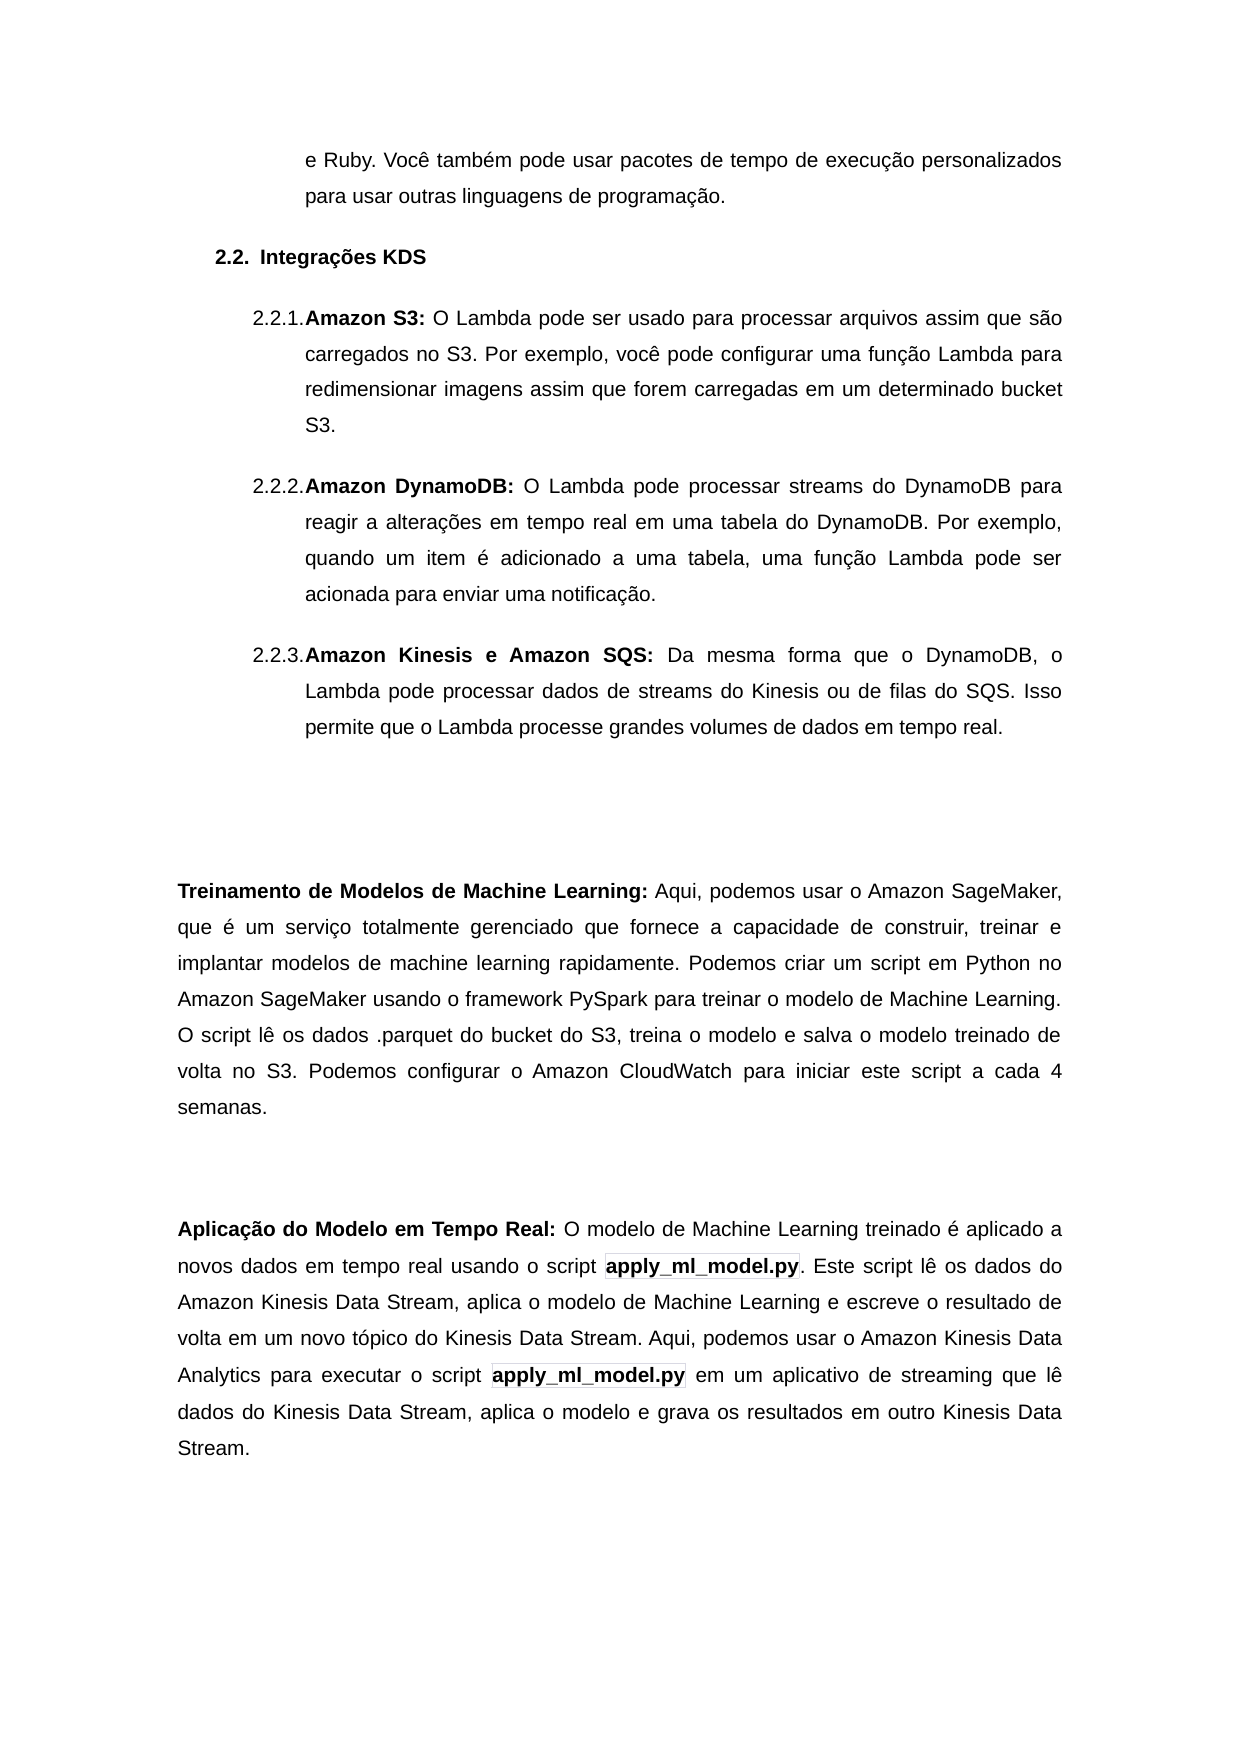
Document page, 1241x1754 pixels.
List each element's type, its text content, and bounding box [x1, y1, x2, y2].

list Amazon S3: O Lambda pode ser usado para processar arquivos assim que são carregados no S3. Por exemplo, você pode configurar uma função Lambda para redimensionar imagens assim que forem carregadas em um determinado bucket S3. [252, 305, 1063, 437]
list Integrações KDS [215, 244, 1063, 268]
text Aplicação do Modelo em Tempo Real: O modelo de Machine Learning treinado é aplicado a novos dados em tempo real usando o script apply_ml_model.py. Este script lê os dados do Amazon Kinesis Data Stream, aplica o modelo de Machine Learning e escreve o resultado de volta em um novo tópico do Kinesis Data Stream. Aqui, podemos usar o Amazon Kinesis Data Analytics para executar o script apply_ml_model.py em um aplicativo de streaming que lê dados do Kinesis Data Stream, aplica o modelo e grava os resultados em outro Kinesis Data Stream. [177, 1217, 1063, 1459]
text Treinamento de Modelos de Machine Learning: Aqui, podemos usar o Amazon SageMaker, que é um serviço totalmente gerenciado que fornece a capacidade de construir, treinar e implantar modelos de machine learning rapidamente. Podemos criar um script em Python no Amazon SageMaker usando o framework PySpark para treinar o modelo de Machine Learning. O script lê os dados .parquet do bucket do S3, treina o modelo e salva o modelo treinado de volta no S3. Podemos configurar o Amazon CloudWatch para iniciar este script a cada 4 semanas. [177, 879, 1063, 1119]
list Amazon DynamoDB: O Lambda pode processar streams do DynamoDB para reagir a alterações em tempo real em uma tabela do DynamoDB. Por exemplo, quando um item é adicionado a uma tabela, uma função Lambda pode ser acionada para enviar uma notificação. [252, 474, 1063, 606]
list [252, 148, 1063, 207]
list Amazon Kinesis e Amazon SQS: Da mesma forma que o DynamoDB, o Lambda pode processar dados de streams do Kinesis ou de filas do SQS. Isso permite que o Lambda processe grandes volumes de dados em tempo real. [252, 643, 1063, 739]
